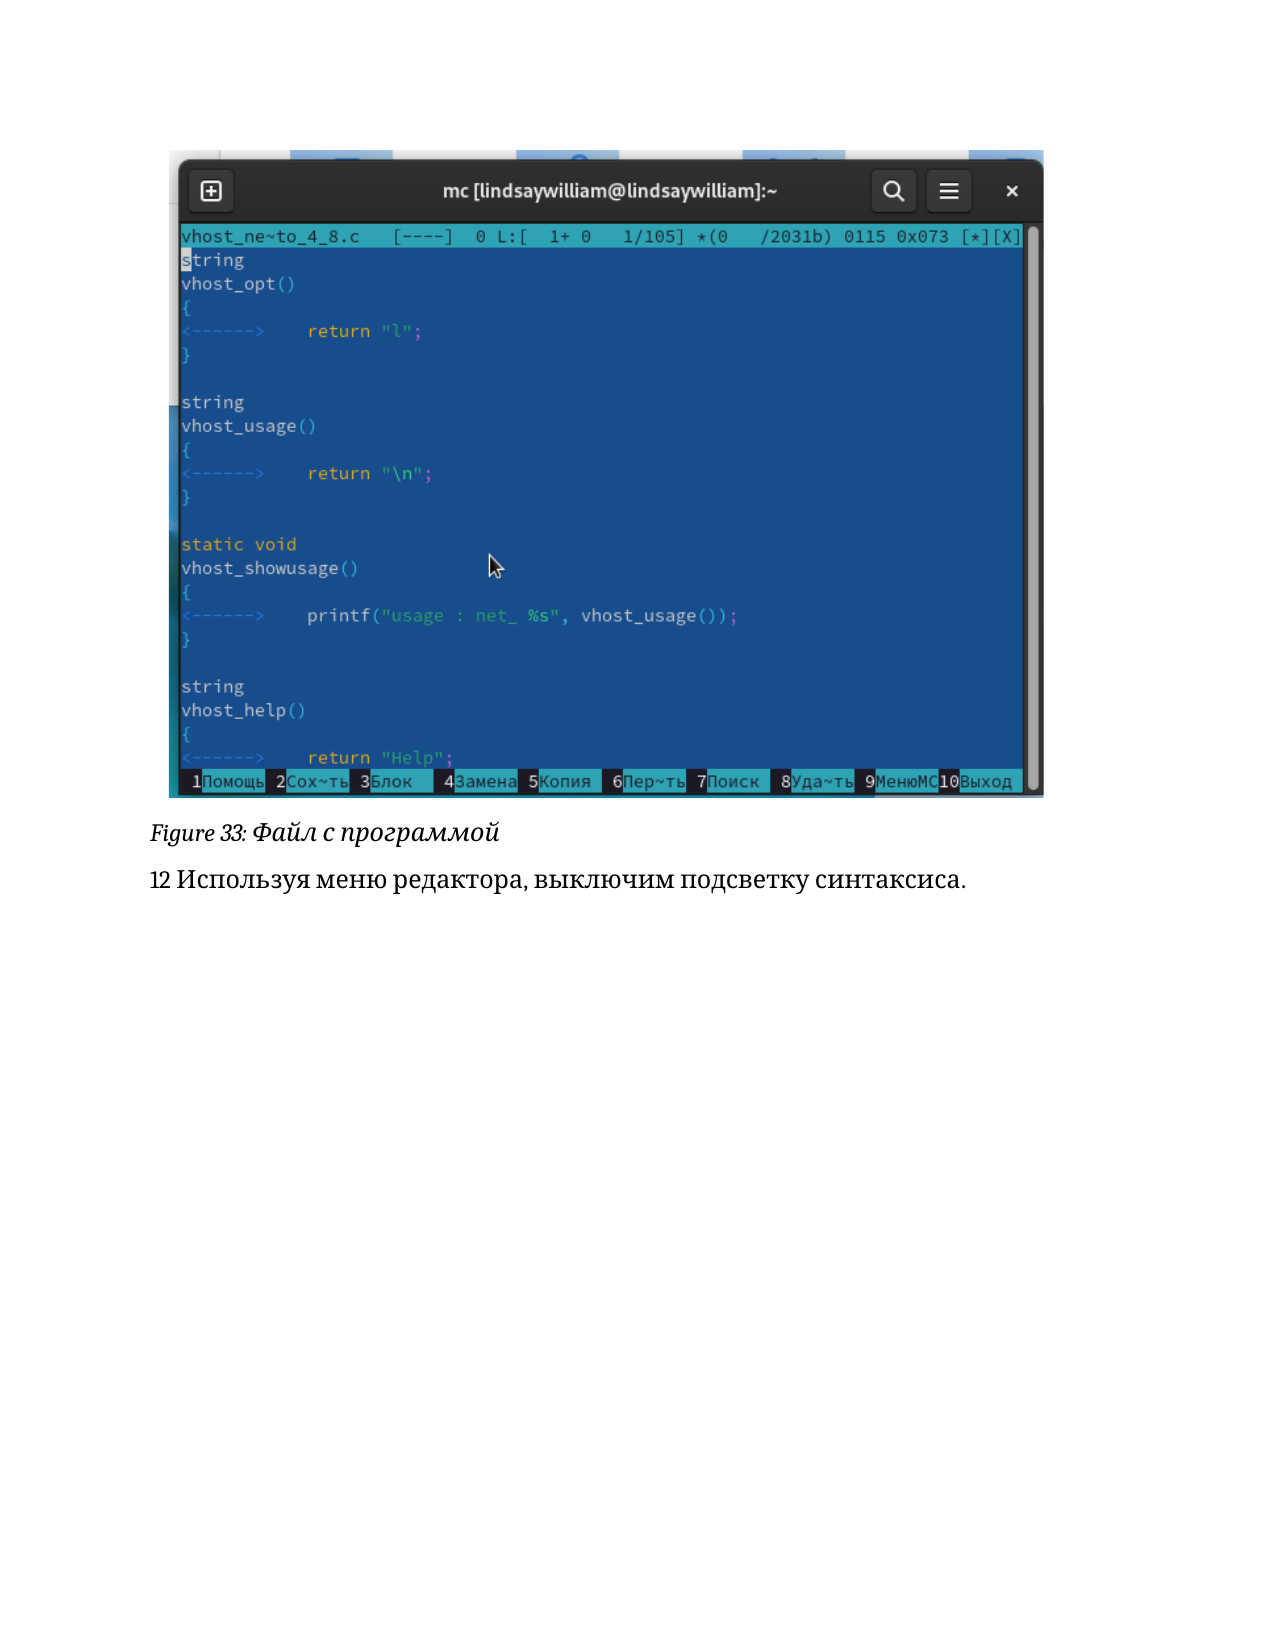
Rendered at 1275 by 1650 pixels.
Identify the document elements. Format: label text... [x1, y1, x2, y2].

picture [168, 150, 1044, 798]
text 12 Используя меню редактора, выключим подсветку синтаксиса. [150, 866, 1125, 895]
text Figure 33: Файл с программой [150, 818, 1125, 847]
